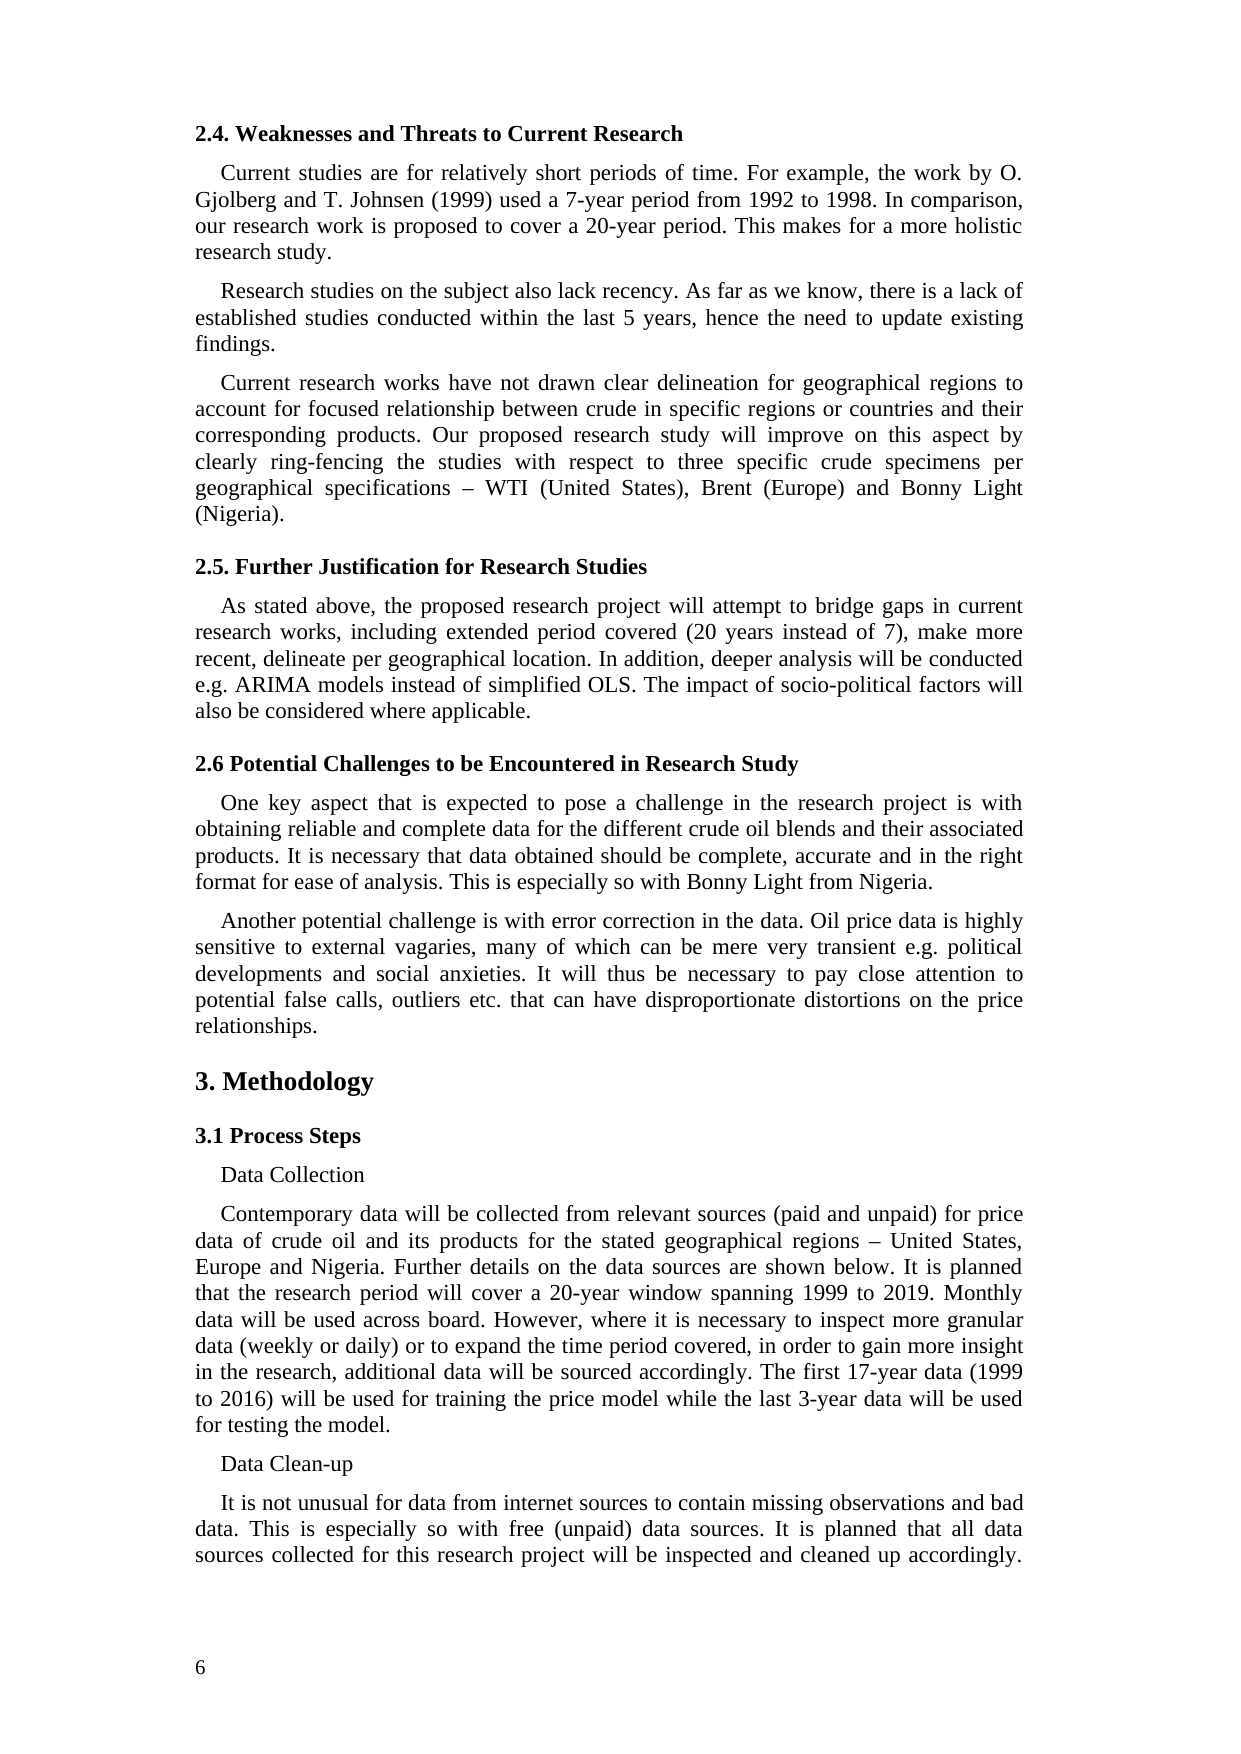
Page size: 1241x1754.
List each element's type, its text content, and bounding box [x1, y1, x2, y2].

text Current research works have not drawn clear delineation for geographical regions to account for focused relationship between crude in specific regions or countries and their corresponding products. Our proposed research study will improve on this aspect by clearly ring-fencing the studies with respect to three specific crude specimens per geographical specifications – WTI (United States), Brent (Europe) and Bonny Light (Nigeria). [195, 369, 1024, 527]
text Data Clean-up [195, 1450, 1024, 1476]
text 2.6 Potential Challenges to be Encountered in Research Study [195, 750, 1024, 777]
text Data Collection [195, 1161, 1024, 1188]
text As stated above, the proposed research project will attempt to bridge gaps in current research works, including extended period covered (20 years instead of 7), make more recent, delineate per geographical location. In addition, deeper analysis will be conducted e.g. ARIMA models instead of simplified OLS. The impact of socio-political factors will also be considered where applicable. [195, 592, 1024, 724]
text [195, 1489, 1024, 1568]
text Another potential challenge is with error correction in the data. Oil price data is highly sensitive to external vagaries, many of which can be mere very transient e.g. political developments and social anxieties. It will thus be necessary to pay close attention to potential false calls, outliers etc. that can have disproportionate distortions on the price relationships. [195, 907, 1024, 1039]
text One key aspect that is expected to pose a challenge in the research project is with obtaining reliable and complete data for the different crude oil blends and their associated products. It is necessary that data obtained should be complete, accurate and in the right format for ease of analysis. This is especially so with Bonny Light from Nigeria. [195, 789, 1024, 894]
text Current studies are for relatively short periods of time. For example, the work by O. Gjolberg and T. Johnsen (1999) used a 7-year period from 1992 to 1998. In comparison, our research work is proposed to cover a 20-year period. This makes for a more holistic research study. [195, 159, 1024, 265]
text Contemporary data will be collected from relevant sources (paid and unpaid) for price data of crude oil and its products for the stated geographical regions – United States, Europe and Nigeria. Further details on the data sources are shown below. It is planned that the research period will cover a 20-year window spanning 1999 to 2019. Monthly data will be used across board. However, where it is necessary to inspect more granular data (weekly or daily) or to expand the time period covered, in order to gain more insight in the research, additional data will be sourced accordingly. The first 17-year data (1999 to 2016) will be used for training the price model while the last 3-year data will be used for testing the model. [195, 1200, 1024, 1437]
text 3. Methodology [195, 1065, 1024, 1096]
text 3.1 Process Steps [195, 1123, 1024, 1149]
text 2.4. Weaknesses and Threats to Current Research [195, 120, 1024, 147]
text 2.5. Further Justification for Research Studies [195, 553, 1024, 579]
text Research studies on the subject also lack recency. As far as we know, there is a lack of established studies conducted within the last 5 years, hence the need to update existing findings. [195, 277, 1024, 356]
